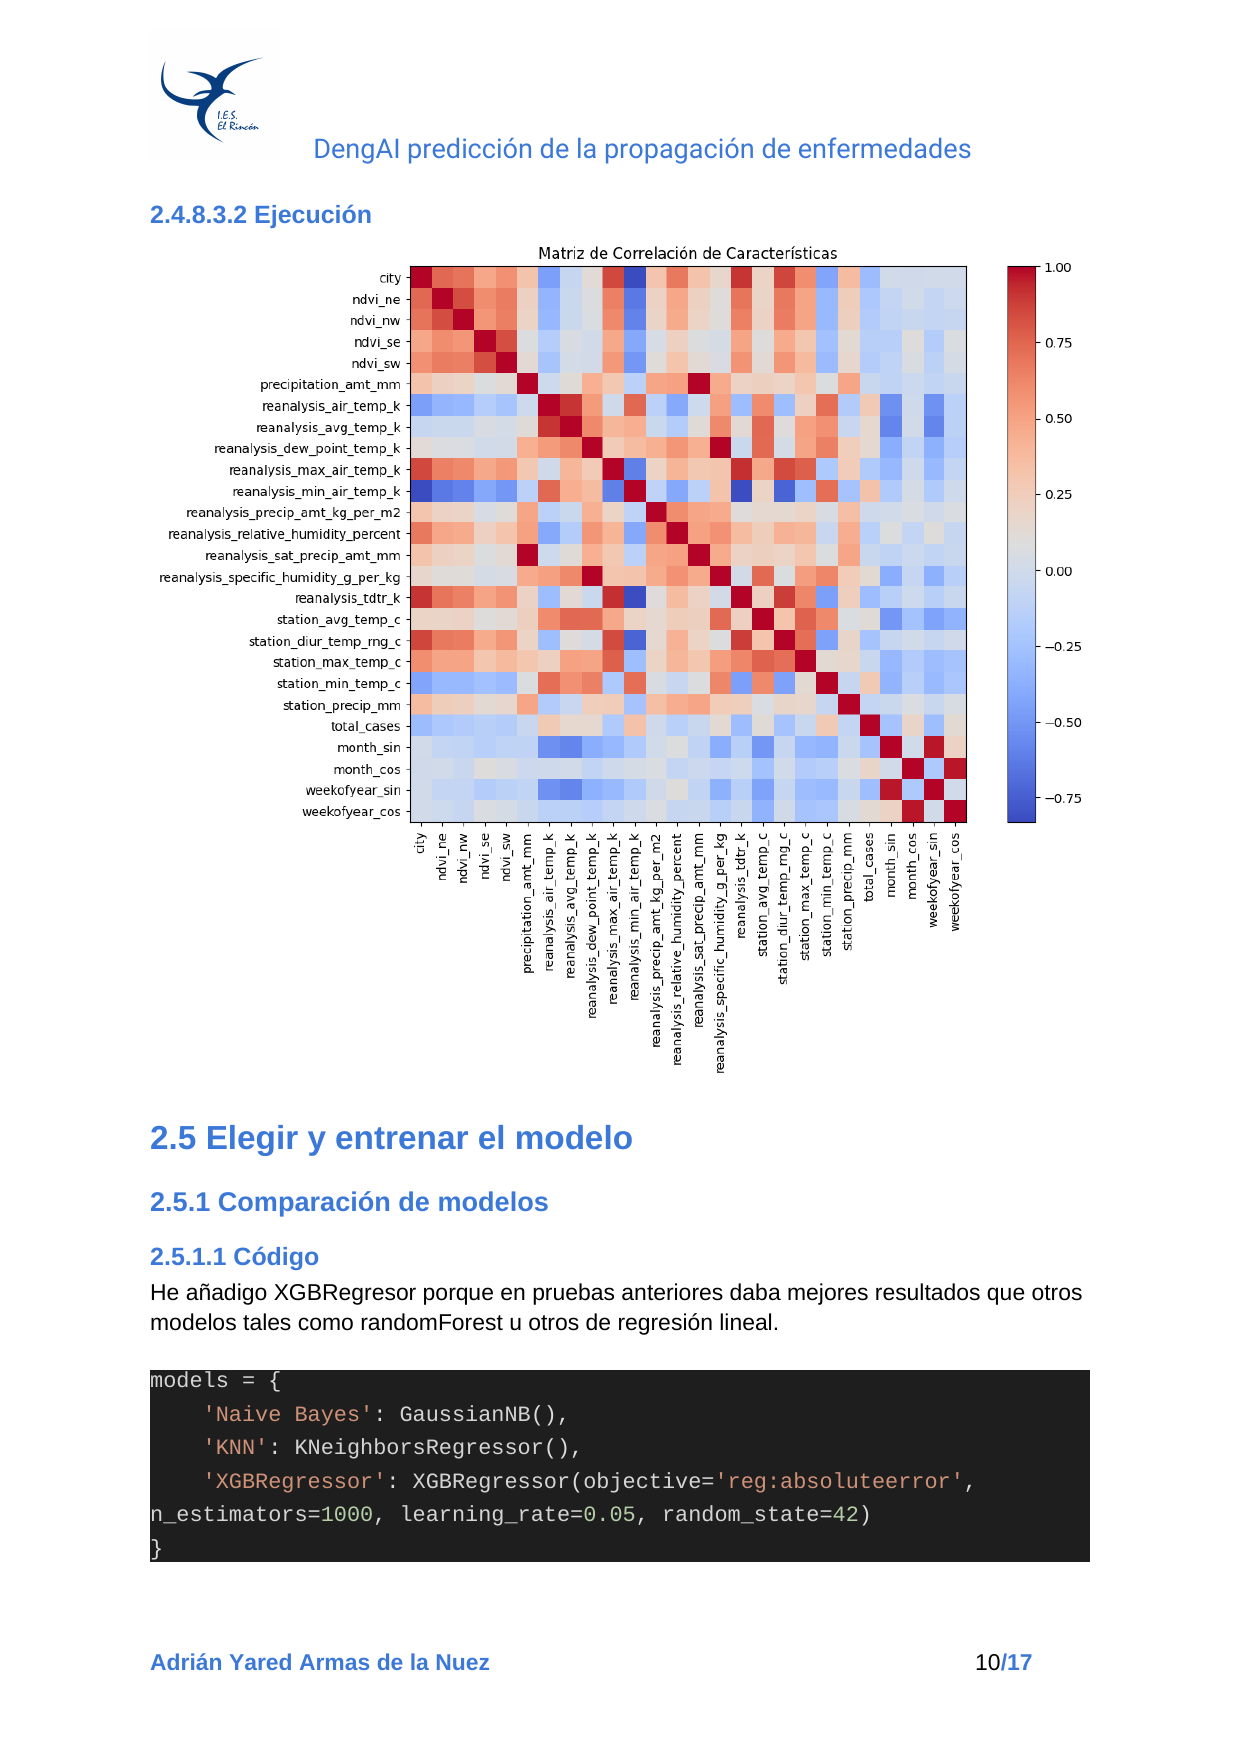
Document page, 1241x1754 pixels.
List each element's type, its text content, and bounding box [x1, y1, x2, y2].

picture [150, 29, 279, 159]
text 'Naive Bayes': GaussianNB(), [150, 1403, 1090, 1428]
subtitle 2.5.1 Comparación de modelos [150, 1186, 1090, 1217]
picture [150, 237, 1091, 1081]
text models = { [150, 1370, 1090, 1394]
text 'XGBRegressor': XGBRegressor(objective='reg:absoluteerror', n_estimators=1000, learning_rate=0.05, random_state=42) [150, 1470, 1090, 1528]
subtitle 2.4.8.3.2 Ejecución [150, 200, 1090, 229]
text } [150, 1537, 1090, 1562]
text 'KNN': KNeighborsRegressor(), [150, 1437, 1090, 1461]
subtitle 2.5 Elegir y entrenar el modelo [150, 1118, 1090, 1157]
subtitle 2.5.1.1 Código [150, 1242, 1090, 1271]
text He añadigo XGBRegresor porque en pruebas anteriores daba mejores resultados que otros modelos tales como randomForest u otros de regresión lineal. [150, 1279, 1090, 1336]
